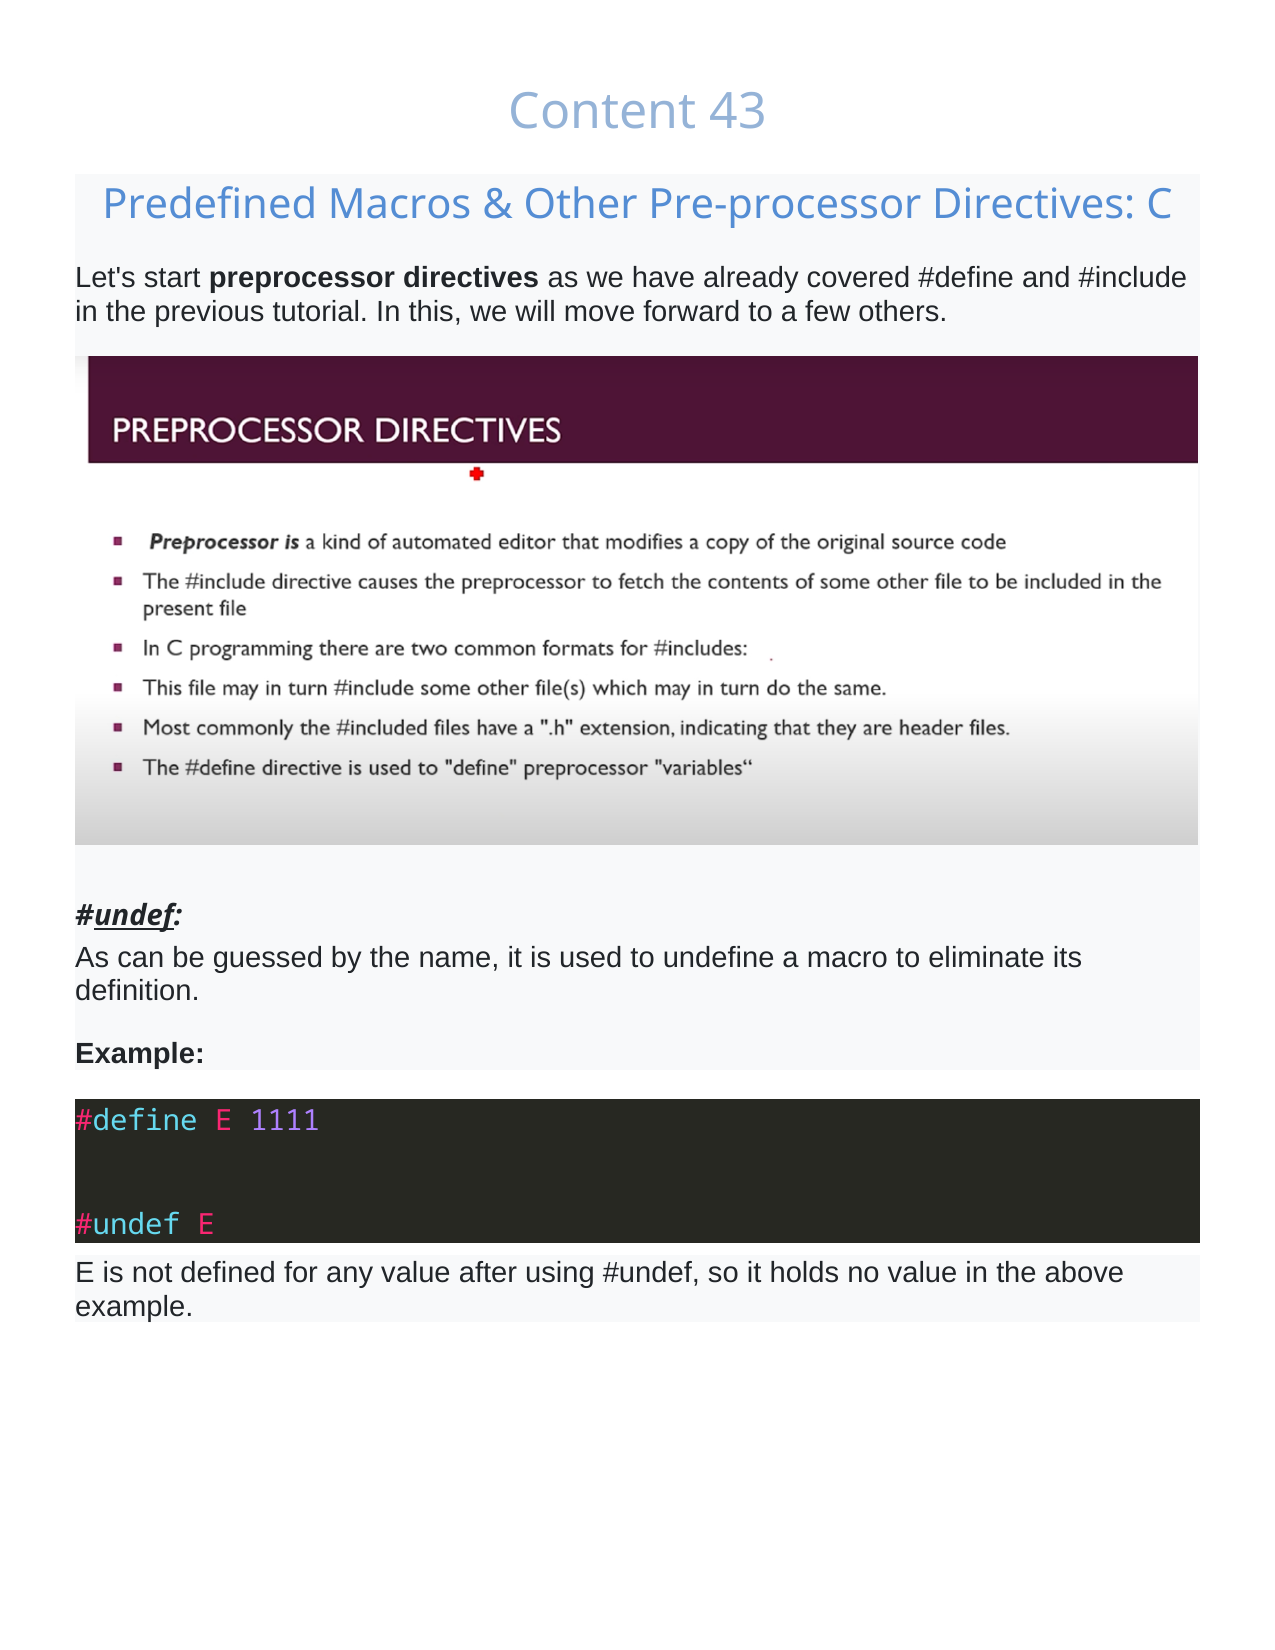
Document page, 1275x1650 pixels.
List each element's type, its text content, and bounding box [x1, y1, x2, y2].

subtitle #undef: [75, 894, 1200, 934]
text Predefined Macros & Other Pre-processor Directives: C [75, 174, 1200, 231]
text Content 43 [75, 75, 1200, 143]
picture [75, 356, 1198, 845]
text #undef E [75, 1203, 1200, 1243]
text #define E 1111 [75, 1099, 1200, 1138]
text As can be guessed by the name, it is used to undefine a macro to eliminate its definition. [75, 940, 1200, 1007]
text E is not defined for any value after using #undef, so it holds no value in the above example. [75, 1255, 1200, 1322]
text Let's start preprocessor directives as we have already covered #define and #include in the previous tutorial. In this, we will move forward to a few others. [75, 260, 1200, 327]
text Example: [75, 1036, 1200, 1070]
